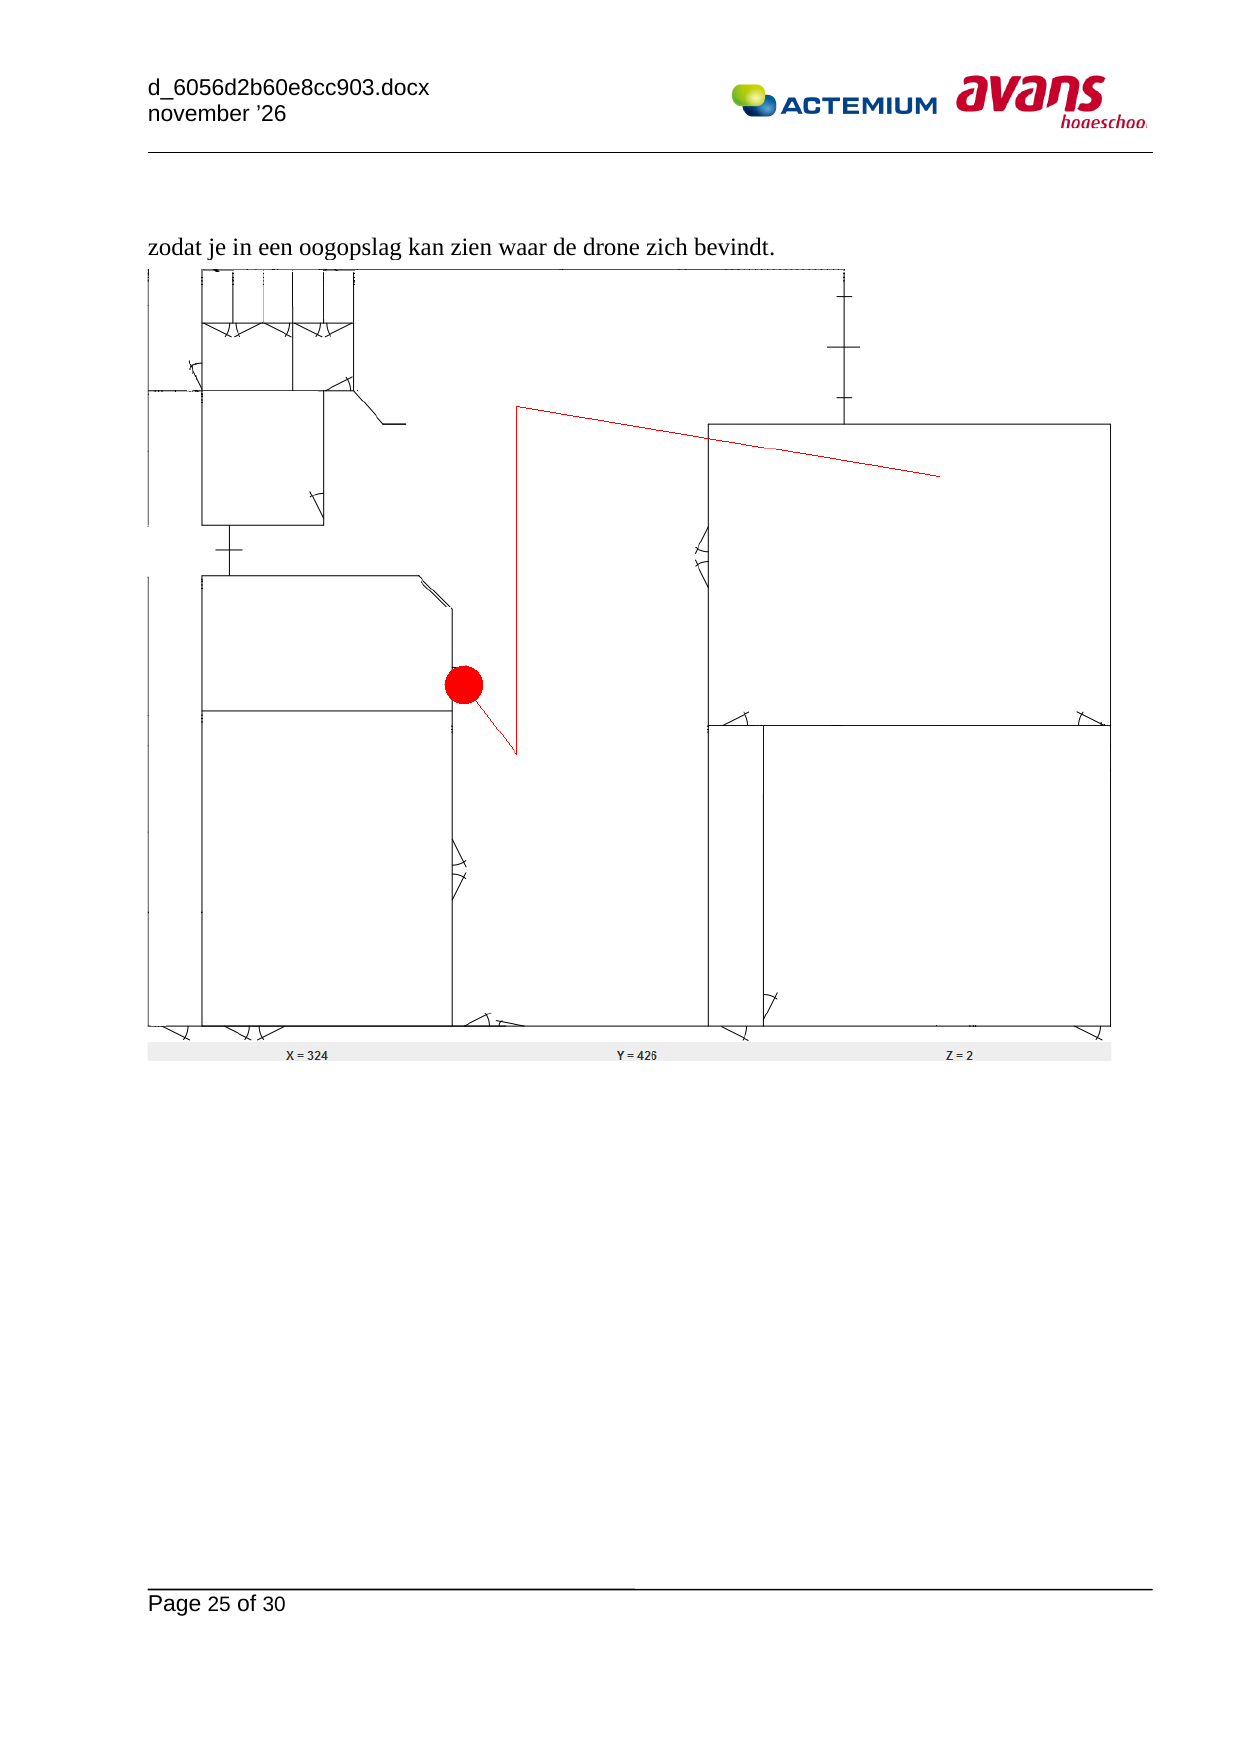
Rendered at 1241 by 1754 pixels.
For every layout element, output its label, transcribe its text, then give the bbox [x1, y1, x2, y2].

picture [956, 75, 1147, 129]
picture [147, 260, 1112, 1061]
picture [723, 76, 949, 127]
